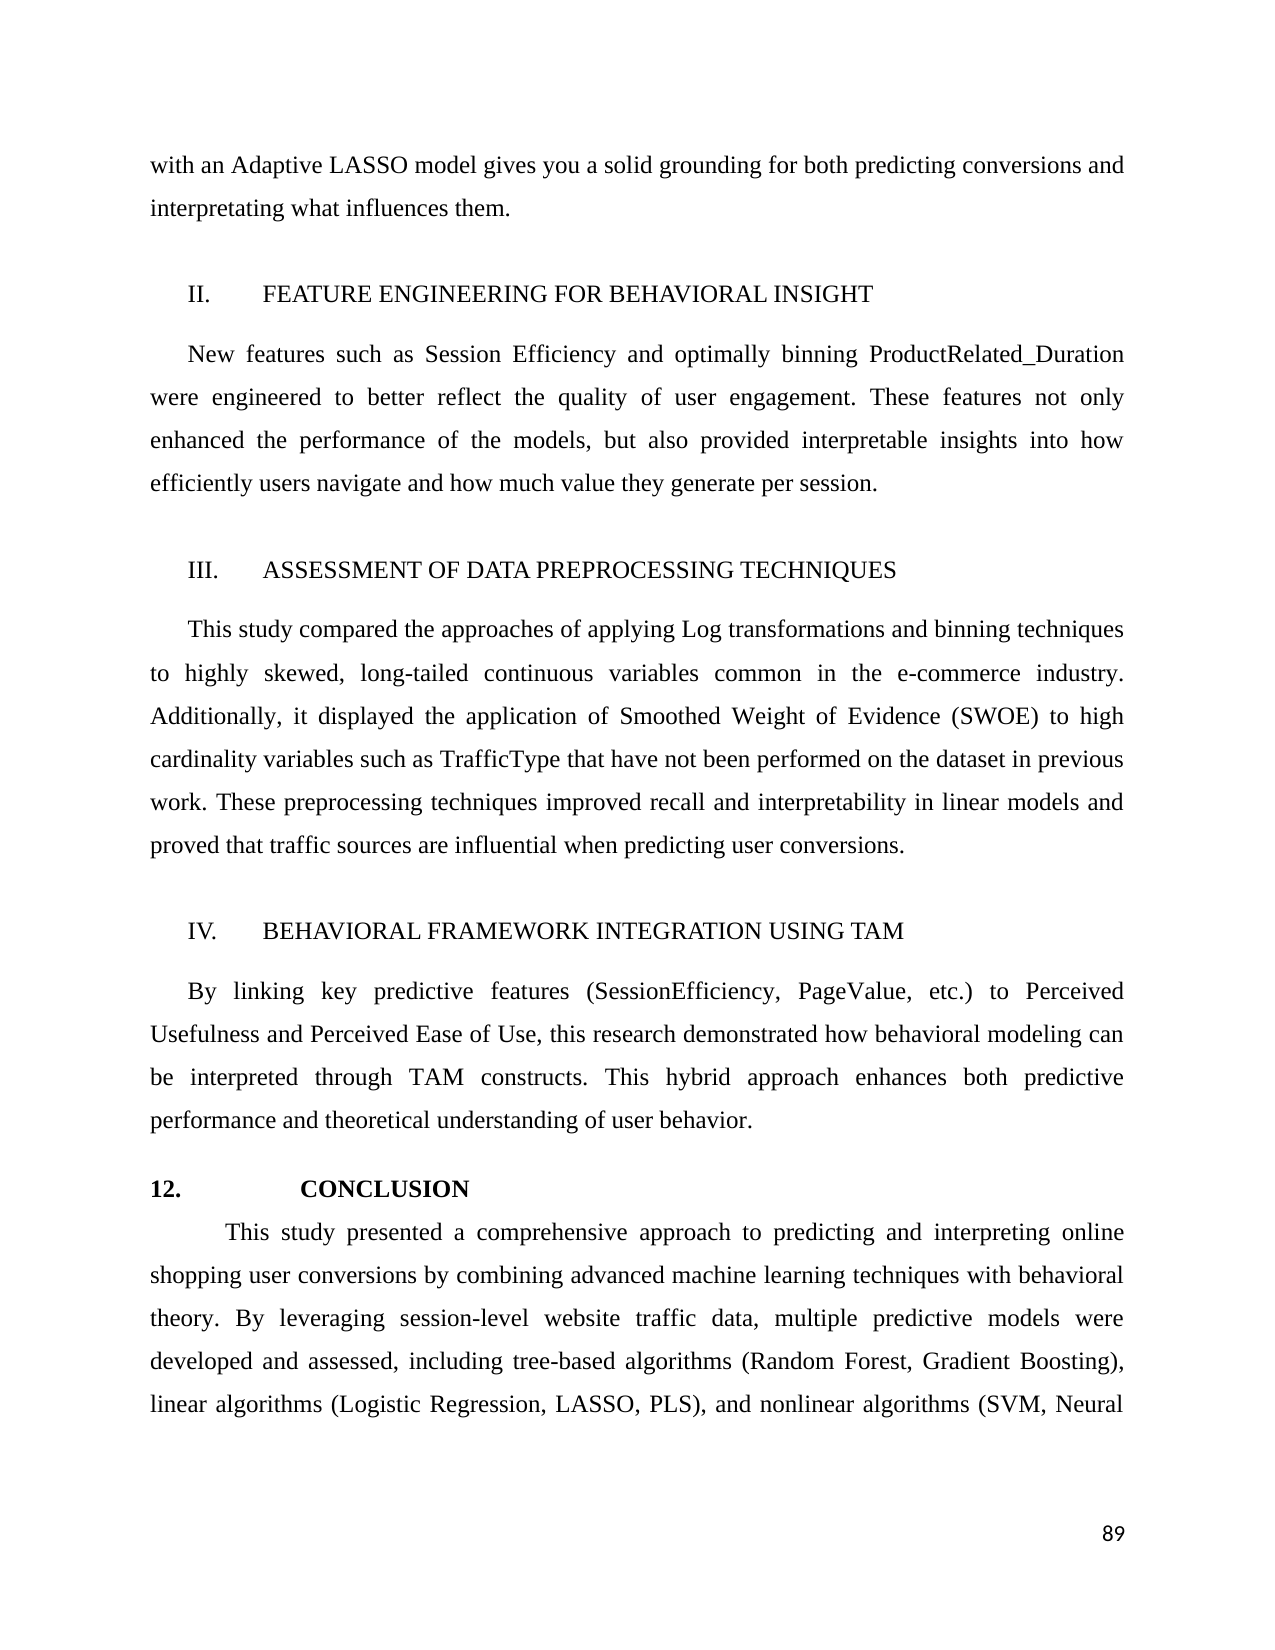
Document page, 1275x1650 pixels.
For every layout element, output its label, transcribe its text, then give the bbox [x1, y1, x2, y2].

text By linking key predictive features (SessionEfficiency, PageValue, etc.) to Perceived Usefulness and Perceived Ease of Use, this research demonstrated how behavioral modeling can be interpreted through TAM constructs. This hybrid approach enhances both predictive performance and theoretical understanding of user behavior. [150, 976, 1125, 1134]
text New features such as Session Efficiency and optimally binning ProductRelated_Duration were engineered to better reflect the quality of user engagement. These features not only enhanced the performance of the models, but also provided interpretable insights into how efficiently users navigate and how much value they generate per session. [150, 339, 1125, 497]
list BEHAVIORAL FRAMEWORK INTEGRATION USING TAM [187, 916, 1125, 945]
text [150, 150, 1125, 222]
list FEATURE ENGINEERING FOR BEHAVIORAL INSIGHT [187, 279, 1125, 308]
list ASSESSMENT OF DATA PREPROCESSING TECHNIQUES [187, 555, 1125, 583]
subtitle CONCLUSION [150, 1174, 1125, 1202]
text This study compared the approaches of applying Log transformations and binning techniques to highly skewed, long-tailed continuous variables common in the e-commerce industry. Additionally, it displayed the application of Smoothed Weight of Evidence (SWOE) to high cardinality variables such as TrafficType that have not been performed on the dataset in previous work. These preprocessing techniques improved recall and interpretability in linear models and proved that traffic sources are influential when predicting user conversions. [150, 614, 1125, 859]
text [150, 1217, 1125, 1418]
